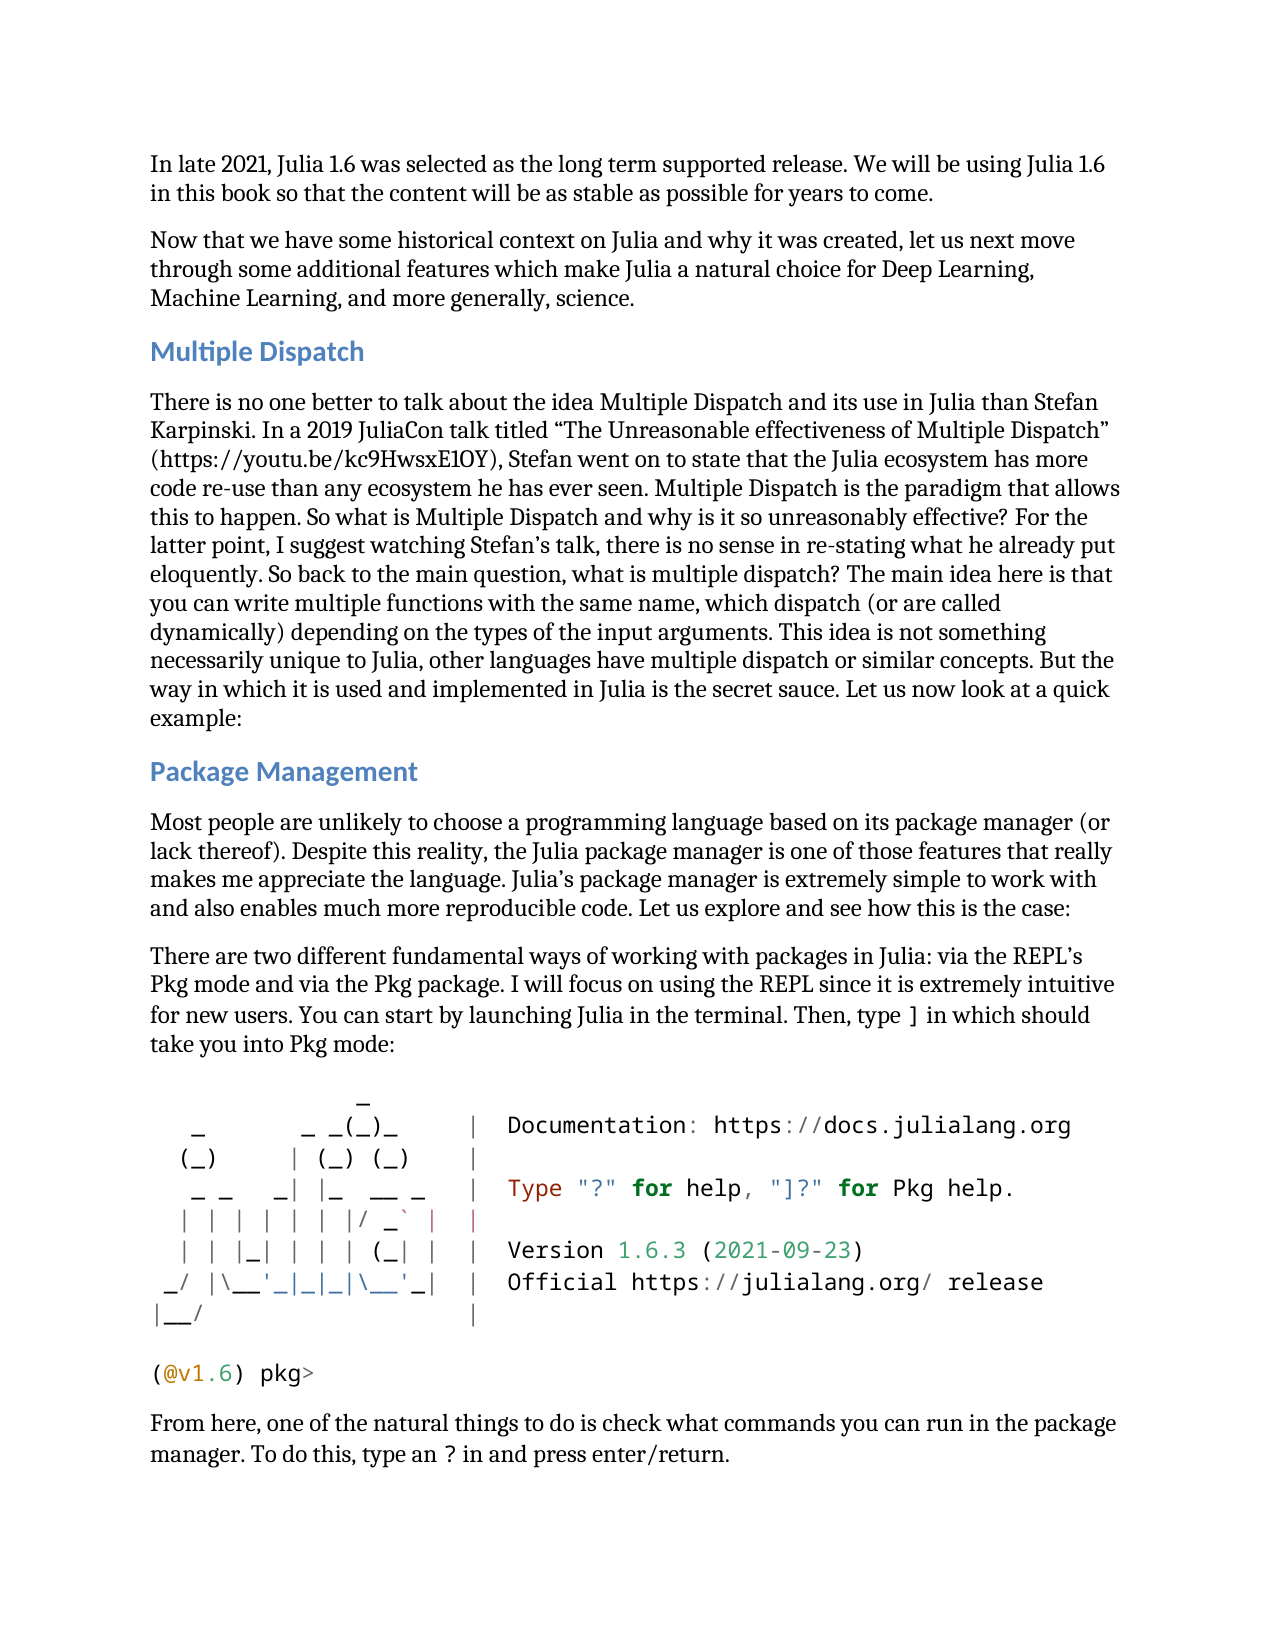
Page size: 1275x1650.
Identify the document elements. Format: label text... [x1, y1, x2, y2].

text There is no one better to talk about the idea Multiple Dispatch and its use in Julia than Stefan Karpinski. In a 2019 JuliaCon talk titled “The Unreasonable effectiveness of Multiple Dispatch” (https://youtu.be/kc9HwsxE1OY), Stefan went on to state that the Julia ecosystem has more code re-use than any ecosystem he has ever seen. Multiple Dispatch is the paradigm that allows this to happen. So what is Multiple Dispatch and why is it so unreasonably effective? For the latter point, I suggest watching Stefan’s talk, there is no sense in re-stating what he already put eloquently. So back to the main question, what is multiple dispatch? The main idea here is that you can write multiple functions with the same name, which dispatch (or are called dynamically) depending on the types of the input arguments. This idea is not something necessarily unique to Julia, other languages have multiple dispatch or similar concepts. But the way in which it is used and implemented in Julia is the secret sauce. Let us now look at a quick example: [150, 388, 1125, 733]
text Most people are unlikely to choose a programming language based on its package manager (or lack thereof). Despite this reality, the Julia package manager is one of those features that really makes me appreciate the language. Julia’s package manager is extremely simple to work with and also enables much more reproducible code. Let us explore and see how this is the case: [150, 808, 1125, 923]
text In late 2021, Julia 1.6 was selected as the long term supported release. We will be using Julia 1.6 in this book so that the content will be as stable as possible for years to come. [150, 150, 1125, 207]
text There are two different fundamental ways of working with packages in Julia: via the REPL’s Pkg mode and via the Pkg package. I will focus on using the REPL since it is extremely intuitive for new users. You can start by launching Julia in the terminal. Then, type ] in which should take you into Pkg mode: [150, 942, 1125, 1059]
text From here, one of the natural things to do is check what commands you can run in the package manager. To do this, type an ? in and press enter/return. [150, 1409, 1125, 1469]
text _ _ _ _(_)_ | Documentation: https://docs.julialang.org (_) | (_) (_) | _ _ _| |_ __ _ | Type "?" for help, "]?" for Pkg help. | | | | | | |/ _` | | | | |_| | | | (_| | | Version 1.6.3 (2021-09-23) _/ |\__'_|_|_|\__'_| | Official https://julialang.org/ release |__/ | (@v1.6) pkg> [150, 1078, 1125, 1388]
subtitle Package Management [150, 753, 1125, 789]
text Now that we have some historical context on Julia and why it was created, let us next move through some additional features which make Julia a natural choice for Deep Learning, Machine Learning, and more generally, science. [150, 226, 1125, 312]
subtitle Multiple Dispatch [150, 333, 1125, 369]
